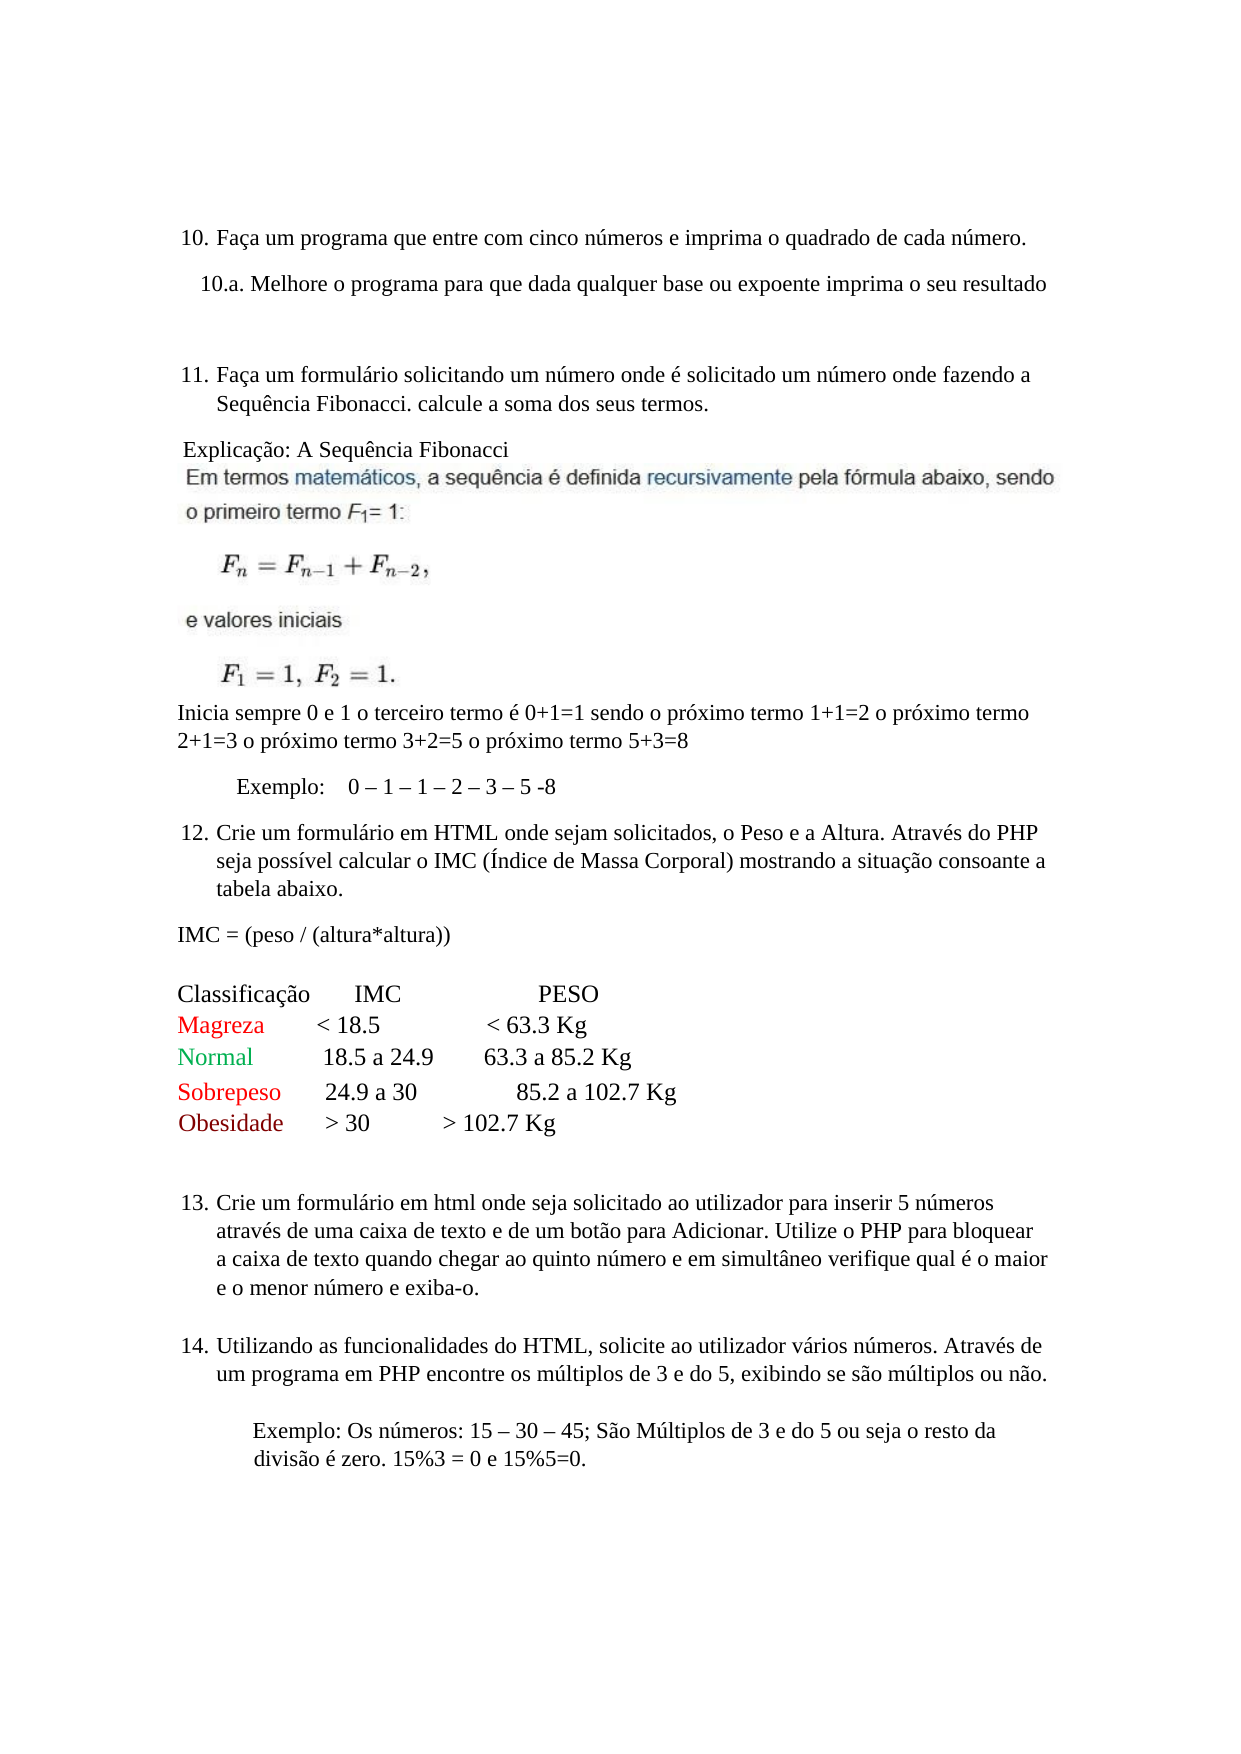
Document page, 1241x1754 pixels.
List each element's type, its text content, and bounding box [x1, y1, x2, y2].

text Magreza < 18.5 < 63.3 Kg [177, 1010, 1063, 1039]
picture [177, 463, 1064, 691]
text Inicia sempre 0 e 1 o terceiro termo é 0+1=1 sendo o próximo termo 1+1=2 o próximo termo [177, 699, 1049, 725]
list Faça um formulário solicitando um número onde é solicitado um número onde fazendo a Sequência Fibonacci. calcule a soma dos seus termos. [180, 362, 1049, 416]
list Crie um formulário em html onde seja solicitado ao utilizador para inserir 5 números através de uma caixa de texto e de um botão para Adicionar. Utilize o PHP para bloquear a caixa de texto quando chegar ao quinto número e em simultâneo verifique qual é o maior e o menor número e exiba-o. [180, 1189, 1049, 1300]
text 2+1=3 o próximo termo 3+2=5 o próximo termo 5+3=8 [177, 727, 1049, 754]
list Faça um programa que entre com cinco números e imprima o quadrado de cada número. [180, 224, 1049, 250]
text IMC = (peso / (altura*altura)) [177, 921, 1049, 948]
list Utilizando as funcionalidades do HTML, solicite ao utilizador vários números. Através de um programa em PHP encontre os múltiplos de 3 e do 5, exibindo se são múltiplos ou não. [180, 1332, 1049, 1387]
text Explicação: A Sequência Fibonacci [177, 436, 1049, 462]
text Classificação IMC PESO [177, 979, 1063, 1008]
text 10.a. Melhore o programa para que dada qualquer base ou expoente imprima o seu resultado [177, 270, 1049, 296]
text Normal 18.5 a 24.9 63.3 a 85.2 Kg [177, 1042, 1063, 1071]
text Exemplo: 0 – 1 – 1 – 2 – 3 – 5 -8 [177, 773, 1063, 800]
text Sobrepeso 24.9 a 30 85.2 a 102.7 Kg Obesidade > 30 > 102.7 Kg [177, 1077, 754, 1137]
text Exemplo: Os números: 15 – 30 – 45; São Múltiplos de 3 e do 5 ou seja o resto da divisão é zero. 15%3 = 0 e 15%5=0. [252, 1417, 1049, 1471]
list Crie um formulário em HTML onde sejam solicitados, o Peso e a Altura. Através do PHP seja possível calcular o IMC (Índice de Massa Corporal) mostrando a situação consoante a tabela abaixo. [180, 819, 1049, 902]
